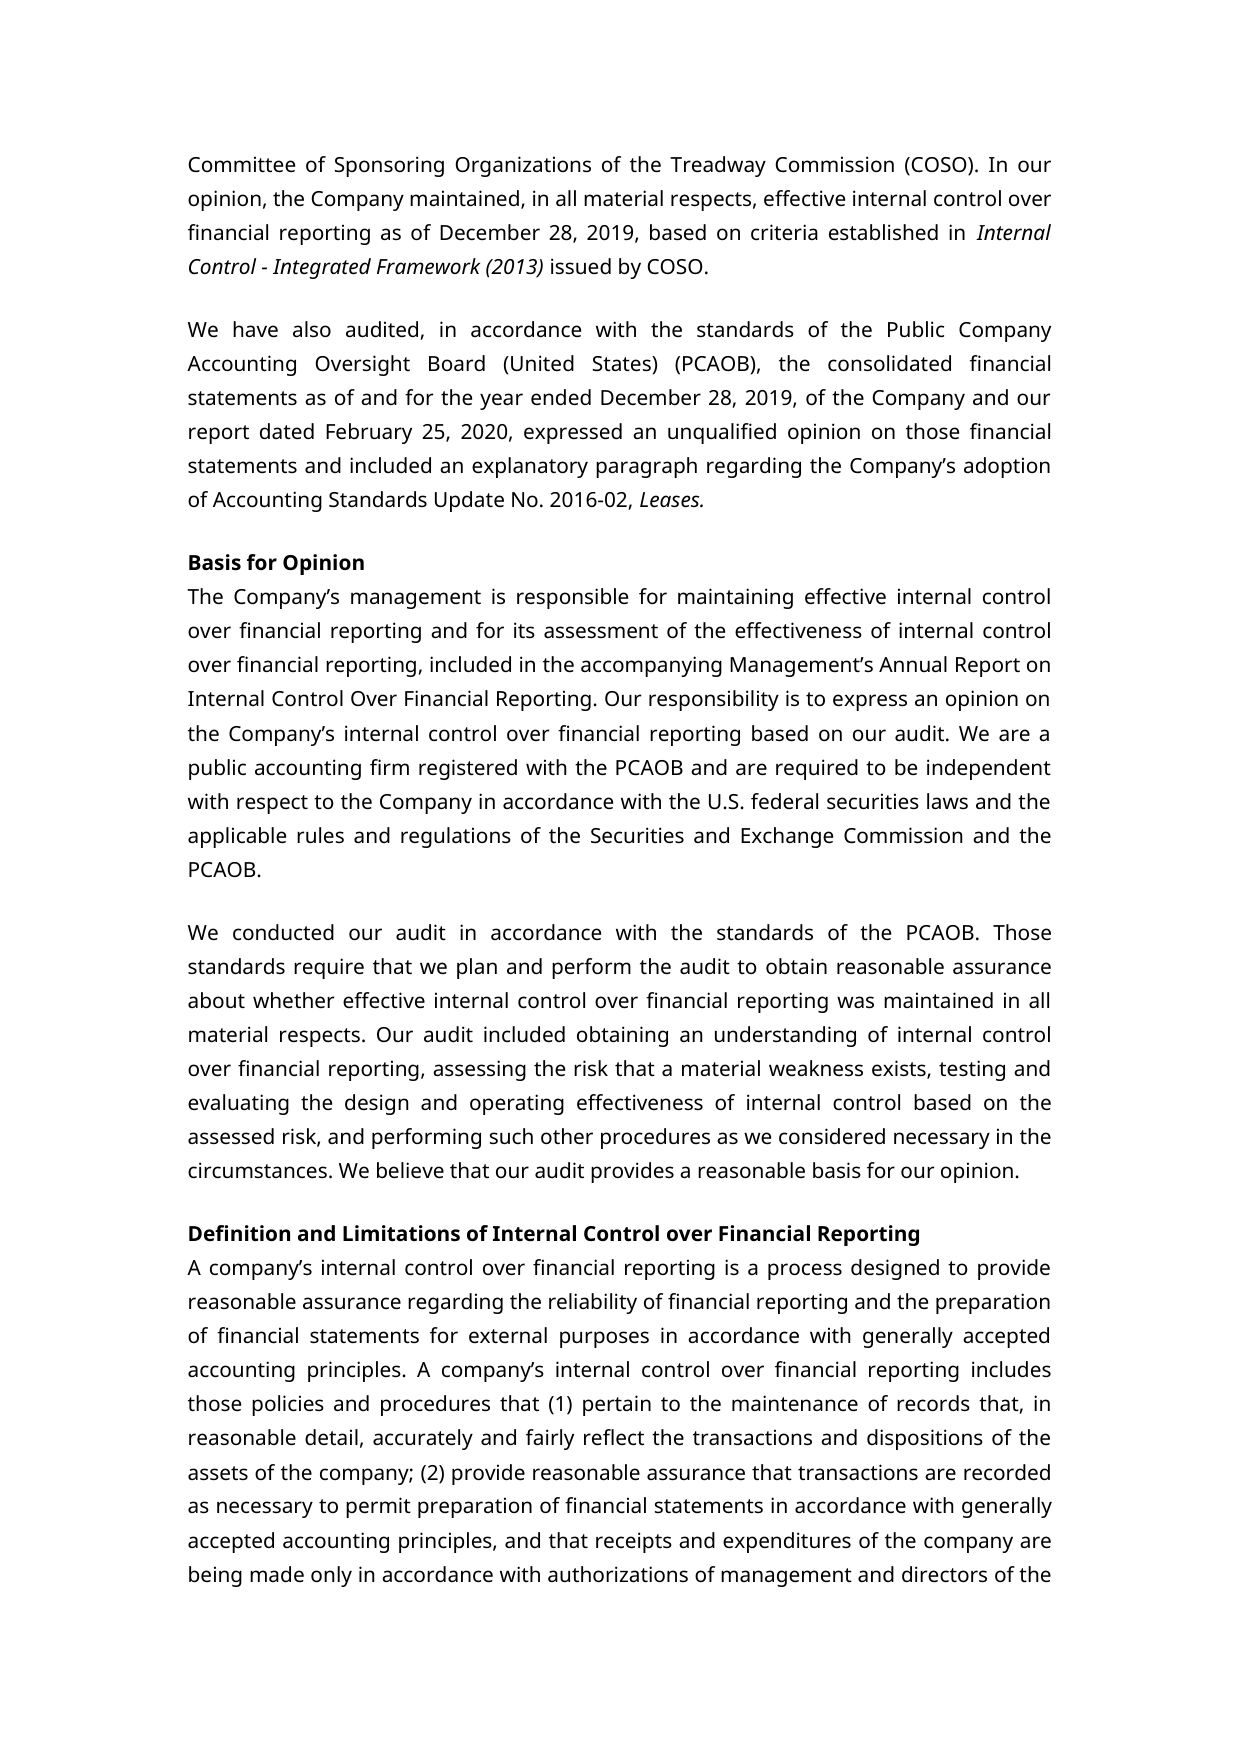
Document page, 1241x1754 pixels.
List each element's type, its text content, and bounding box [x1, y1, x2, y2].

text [187, 1253, 1053, 1588]
text We have also audited, in accordance with the standards of the Public Company Accounting Oversight Board (United States) (PCAOB), the consolidated financial statements as of and for the year ended December 28, 2019, of the Company and our report dated February 25, 2020, expressed an unqualified opinion on those financial statements and included an explanatory paragraph regarding the Company’s adoption of Accounting Standards Update No. 2016-02, Leases. [187, 315, 1053, 514]
text The Company’s management is responsible for maintaining effective internal control over financial reporting and for its assessment of the effectiveness of internal control over financial reporting, included in the accompanying Management’s Annual Report on Internal Control Over Financial Reporting. Our responsibility is to express an opinion on the Company’s internal control over financial reporting based on our audit. We are a public accounting firm registered with the PCAOB and are required to be independent with respect to the Company in accordance with the U.S. federal securities laws and the applicable rules and regulations of the Securities and Exchange Commission and the PCAOB. [187, 582, 1053, 883]
text Basis for Opinion [187, 548, 1053, 577]
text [187, 150, 1053, 281]
text We conducted our audit in accordance with the standards of the PCAOB. Those standards require that we plan and perform the audit to obtain reasonable assurance about whether effective internal control over financial reporting was maintained in all material respects. Our audit included obtaining an understanding of internal control over financial reporting, assessing the risk that a material weakness exists, testing and evaluating the design and operating effectiveness of internal control based on the assessed risk, and performing such other procedures as we considered necessary in the circumstances. We believe that our audit provides a reasonable basis for our opinion. [187, 918, 1053, 1185]
text Definition and Limitations of Internal Control over Financial Reporting [187, 1219, 1053, 1248]
